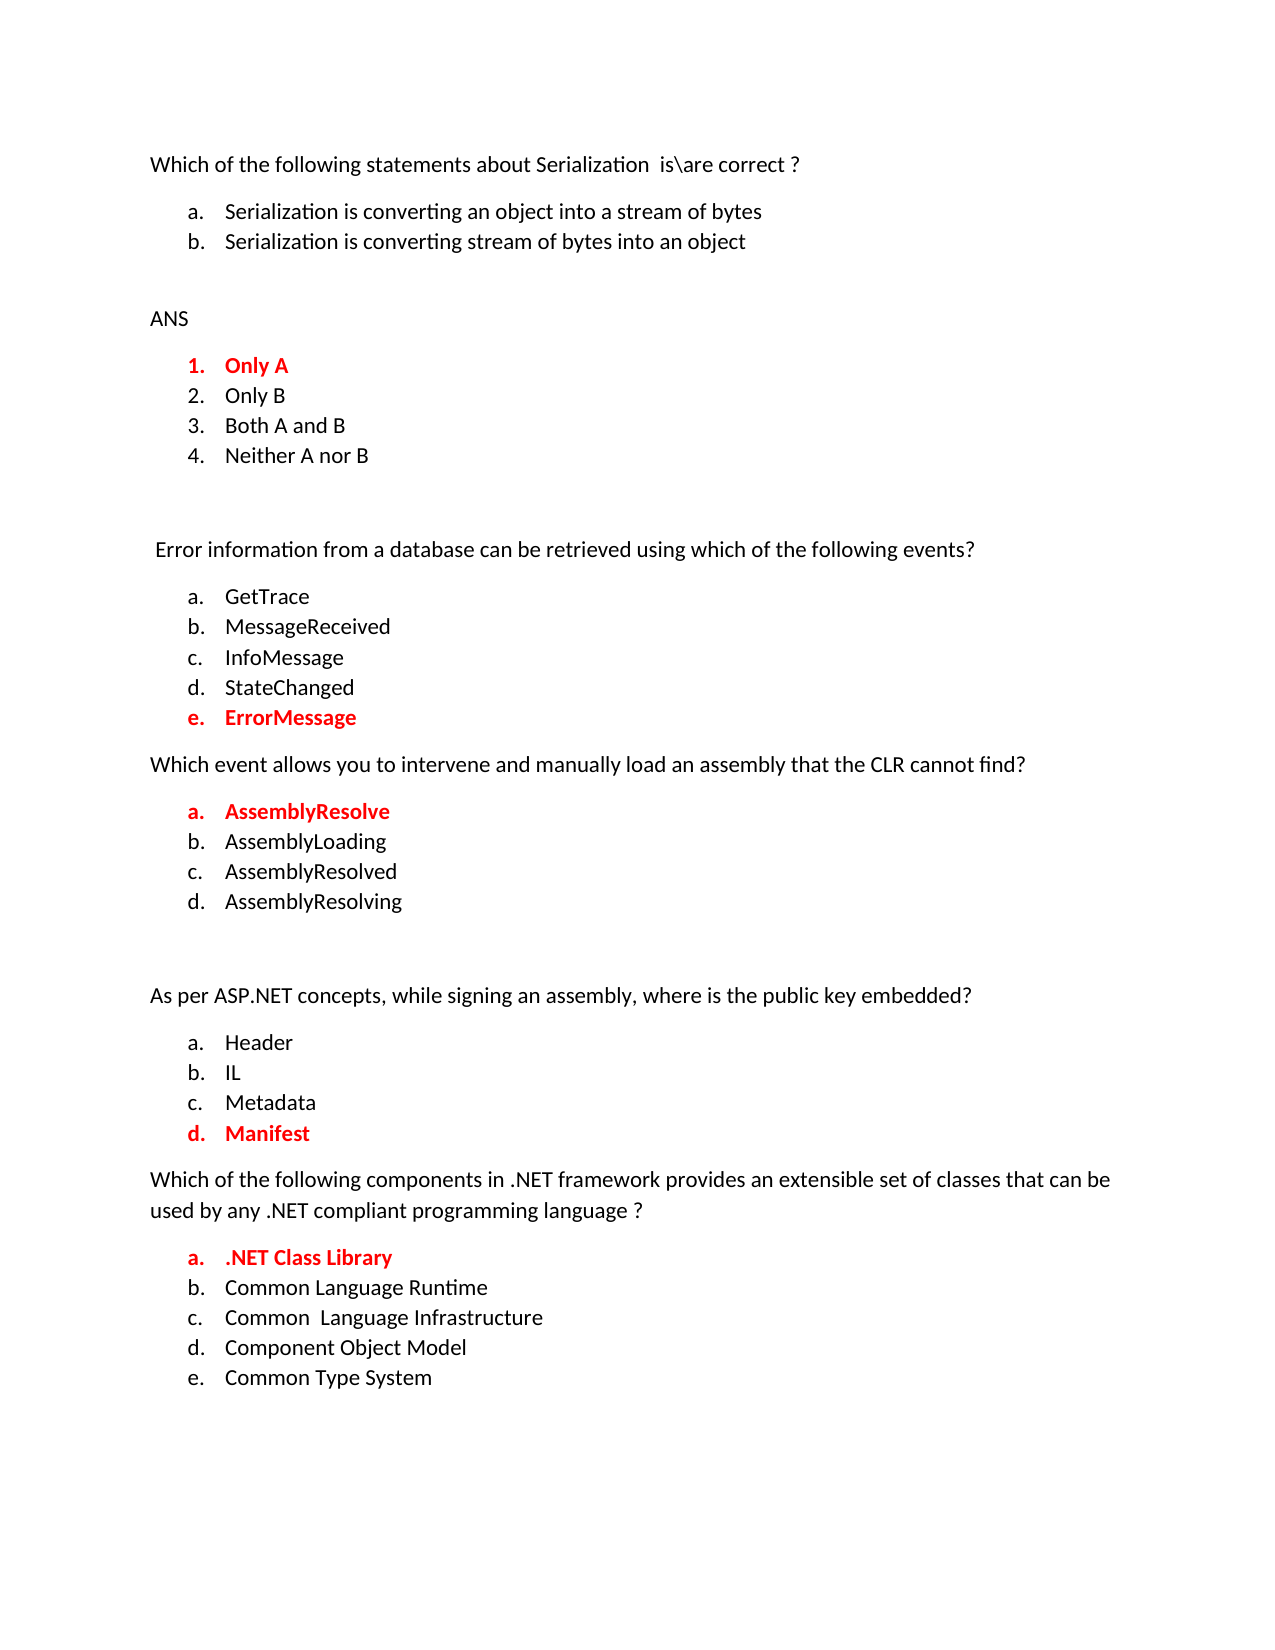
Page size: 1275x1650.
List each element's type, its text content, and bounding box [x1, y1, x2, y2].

list Only A [187, 351, 1125, 379]
list Common Language Runtime [187, 1273, 1125, 1301]
text Which of the following statements about Serialization is\are correct ? [150, 150, 1125, 178]
list AssemblyLoading [187, 827, 1125, 855]
text Error information from a database can be retrieved using which of the following events? [150, 535, 1125, 563]
list Common Type System [187, 1363, 1125, 1392]
list AssemblyResolve [187, 797, 1125, 825]
list Component Object Model [187, 1333, 1125, 1361]
list Header [187, 1028, 1125, 1056]
list StateChanged [187, 673, 1125, 701]
list ErrorMessage [187, 703, 1125, 731]
text Which event allows you to intervene and manually load an assembly that the CLR cannot find? [150, 750, 1125, 778]
list Only B [187, 381, 1125, 409]
list Metadata [187, 1088, 1125, 1117]
list Neither A nor B [187, 442, 1125, 470]
list GetTrace [187, 582, 1125, 610]
list Both A and B [187, 411, 1125, 439]
text As per ASP.NET concepts, while signing an assembly, where is the public key embedded? [150, 981, 1125, 1009]
text Which of the following components in .NET framework provides an extensible set of classes that can be used by any .NET compliant programming language ? [150, 1166, 1125, 1224]
list AssemblyResolving [187, 887, 1125, 916]
list IL [187, 1058, 1125, 1086]
list Common Language Infrastructure [187, 1303, 1125, 1331]
list Serialization is converting stream of bytes into an object [187, 227, 1125, 255]
list Manifest [187, 1119, 1125, 1147]
list MessageReceived [187, 612, 1125, 641]
list Serialization is converting an object into a stream of bytes [187, 197, 1125, 225]
list AssemblyResolved [187, 857, 1125, 885]
list .NET Class Library [187, 1243, 1125, 1271]
list InfoMessage [187, 643, 1125, 671]
text ANS [150, 304, 1125, 332]
